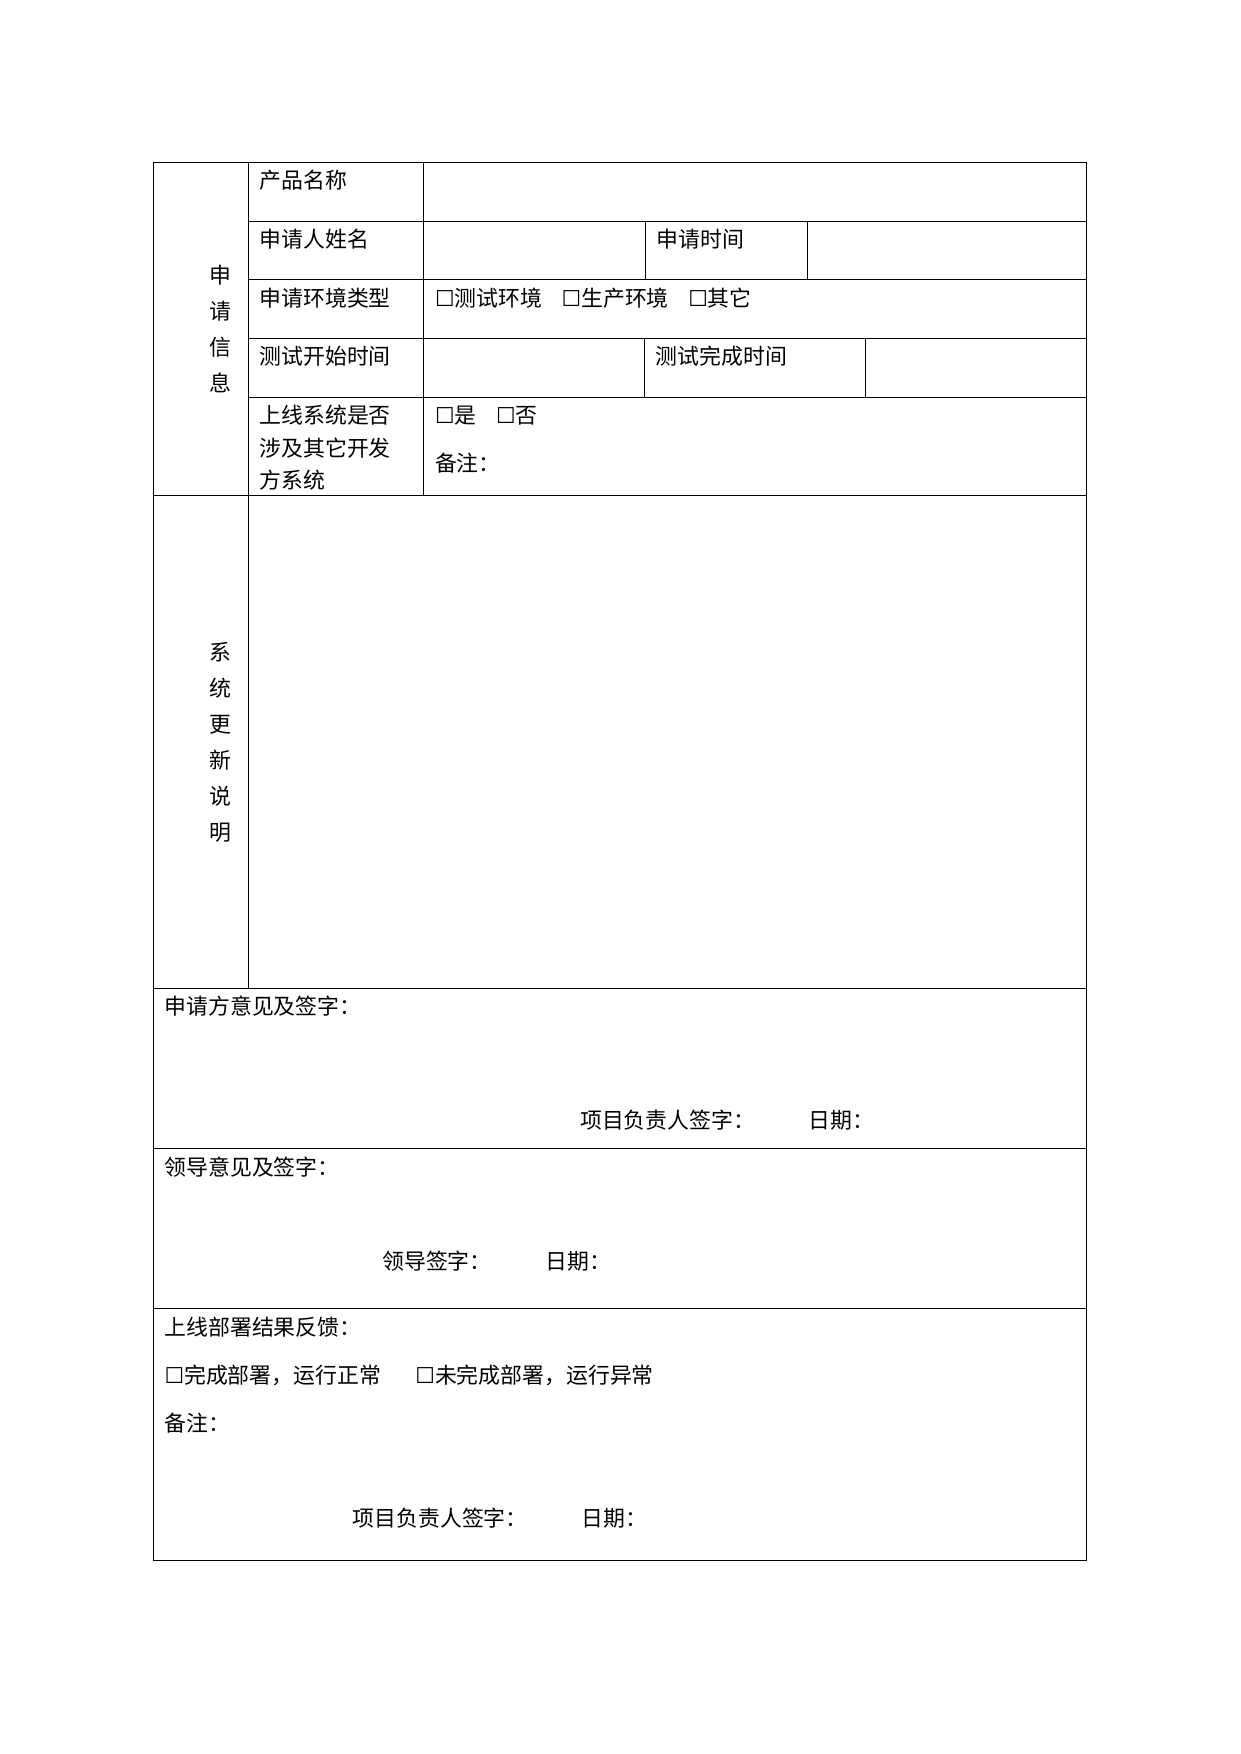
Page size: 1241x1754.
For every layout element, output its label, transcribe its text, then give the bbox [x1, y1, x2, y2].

table_cell [808, 222, 1086, 279]
table_cell 申请时间 [646, 222, 807, 279]
table_cell 申请环境类型 [249, 280, 423, 338]
table_cell [866, 339, 1086, 397]
table_cell [424, 222, 645, 279]
table_cell 申请人姓名 [249, 222, 423, 279]
table_header [424, 163, 1086, 221]
table_cell 测试开始时间 [249, 339, 423, 397]
table_cell 上线系统是否涉及其它开发方系统 [249, 398, 423, 495]
table_cell 测试完成时间 [645, 339, 865, 397]
table_header 申请信息 [154, 163, 248, 495]
table_cell 系统更新说明 [154, 496, 248, 988]
table_cell 上线部署结果反馈： 完成部署，运行正常 未完成部署，运行异常 备注： 项目负责人签字： 日期： [154, 1309, 1086, 1560]
table_cell 领导意见及签字： 领导签字： 日期： [154, 1149, 1086, 1308]
table_cell [424, 339, 644, 397]
table_cell 申请方意见及签字： 项目负责人签字： 日期： [154, 989, 1086, 1148]
table_cell 是 否 备注： [424, 398, 1086, 495]
table_cell [249, 496, 1086, 988]
table_header 产品名称 [249, 163, 423, 221]
table_cell 测试环境 生产环境 其它 [424, 280, 1086, 338]
